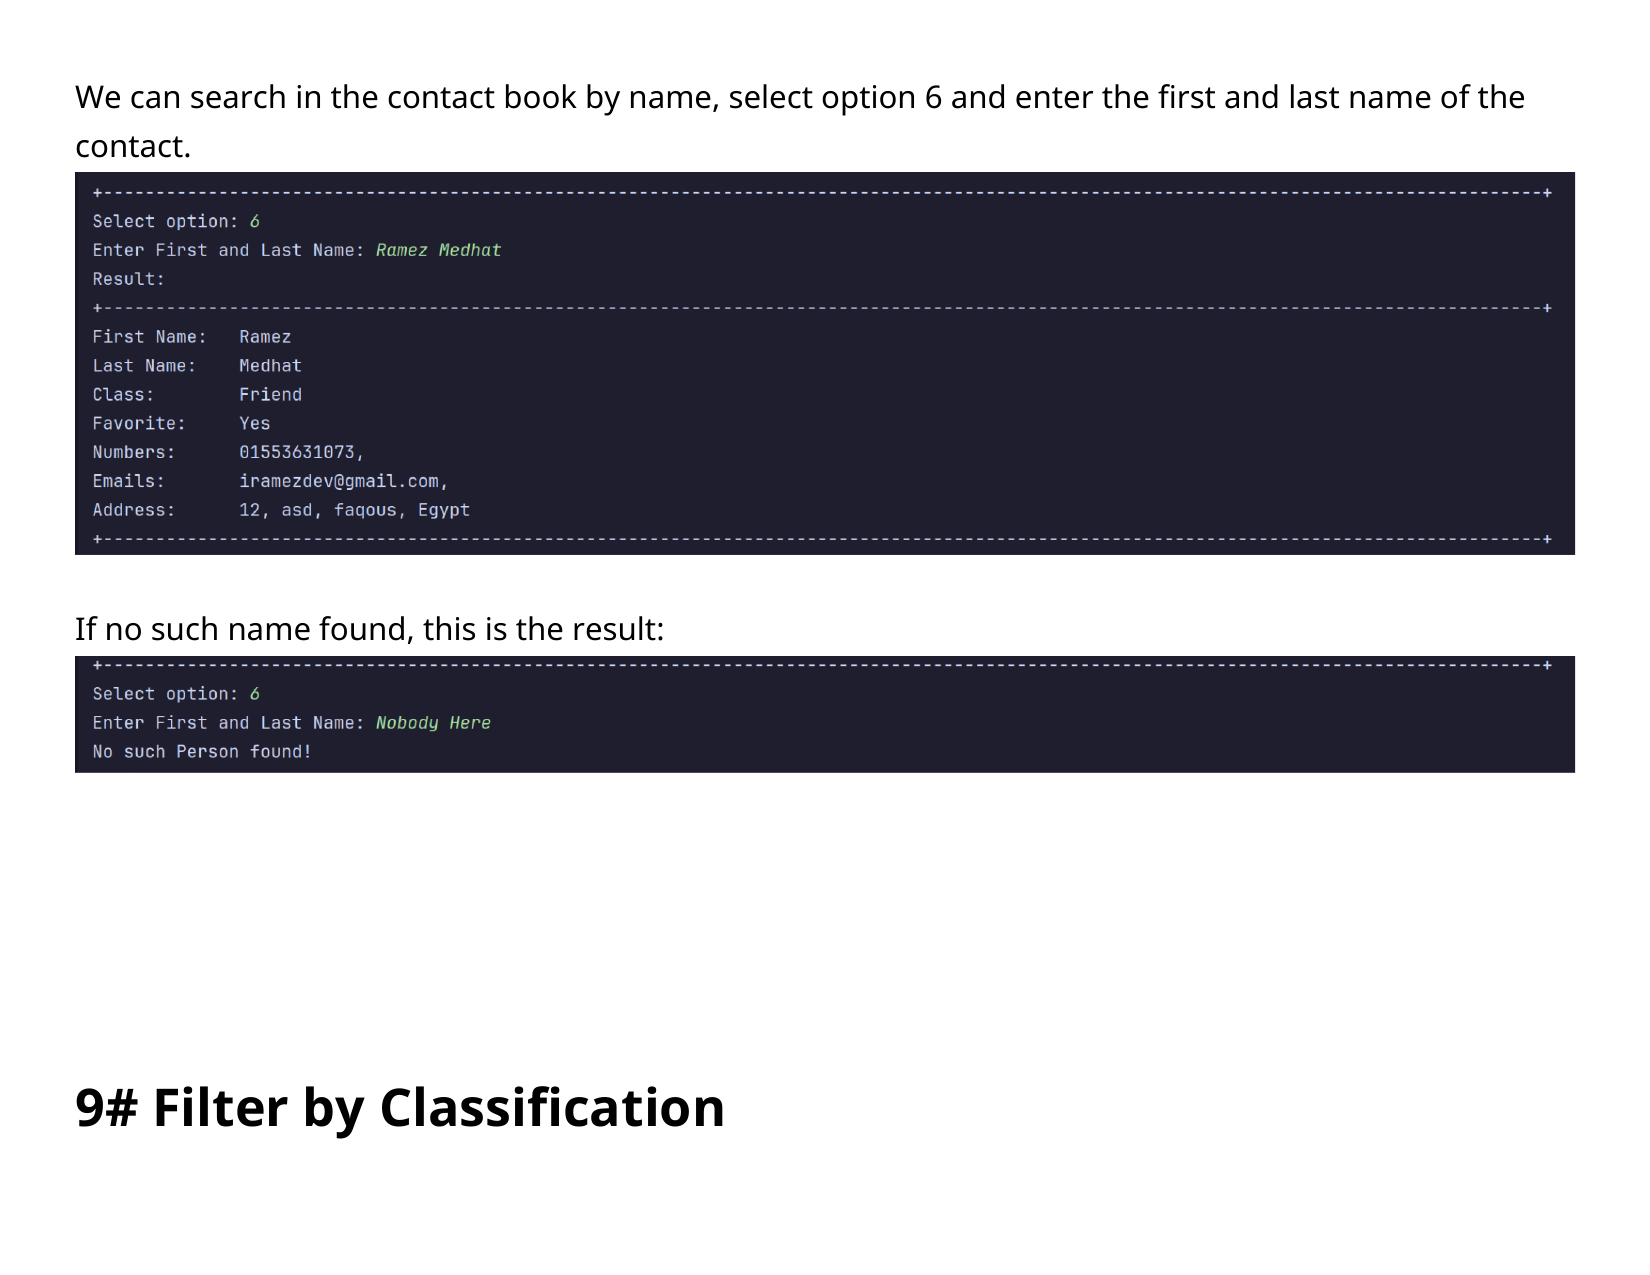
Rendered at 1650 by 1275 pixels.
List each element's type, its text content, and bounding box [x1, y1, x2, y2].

text 9# Filter by Classification [75, 1070, 1575, 1141]
picture [75, 172, 1575, 555]
text We can search in the contact book by name, select option 6 and enter the first and last name of the contact. [75, 75, 1575, 167]
picture [75, 656, 1575, 773]
text If no such name found, this is the result: [75, 607, 1575, 649]
